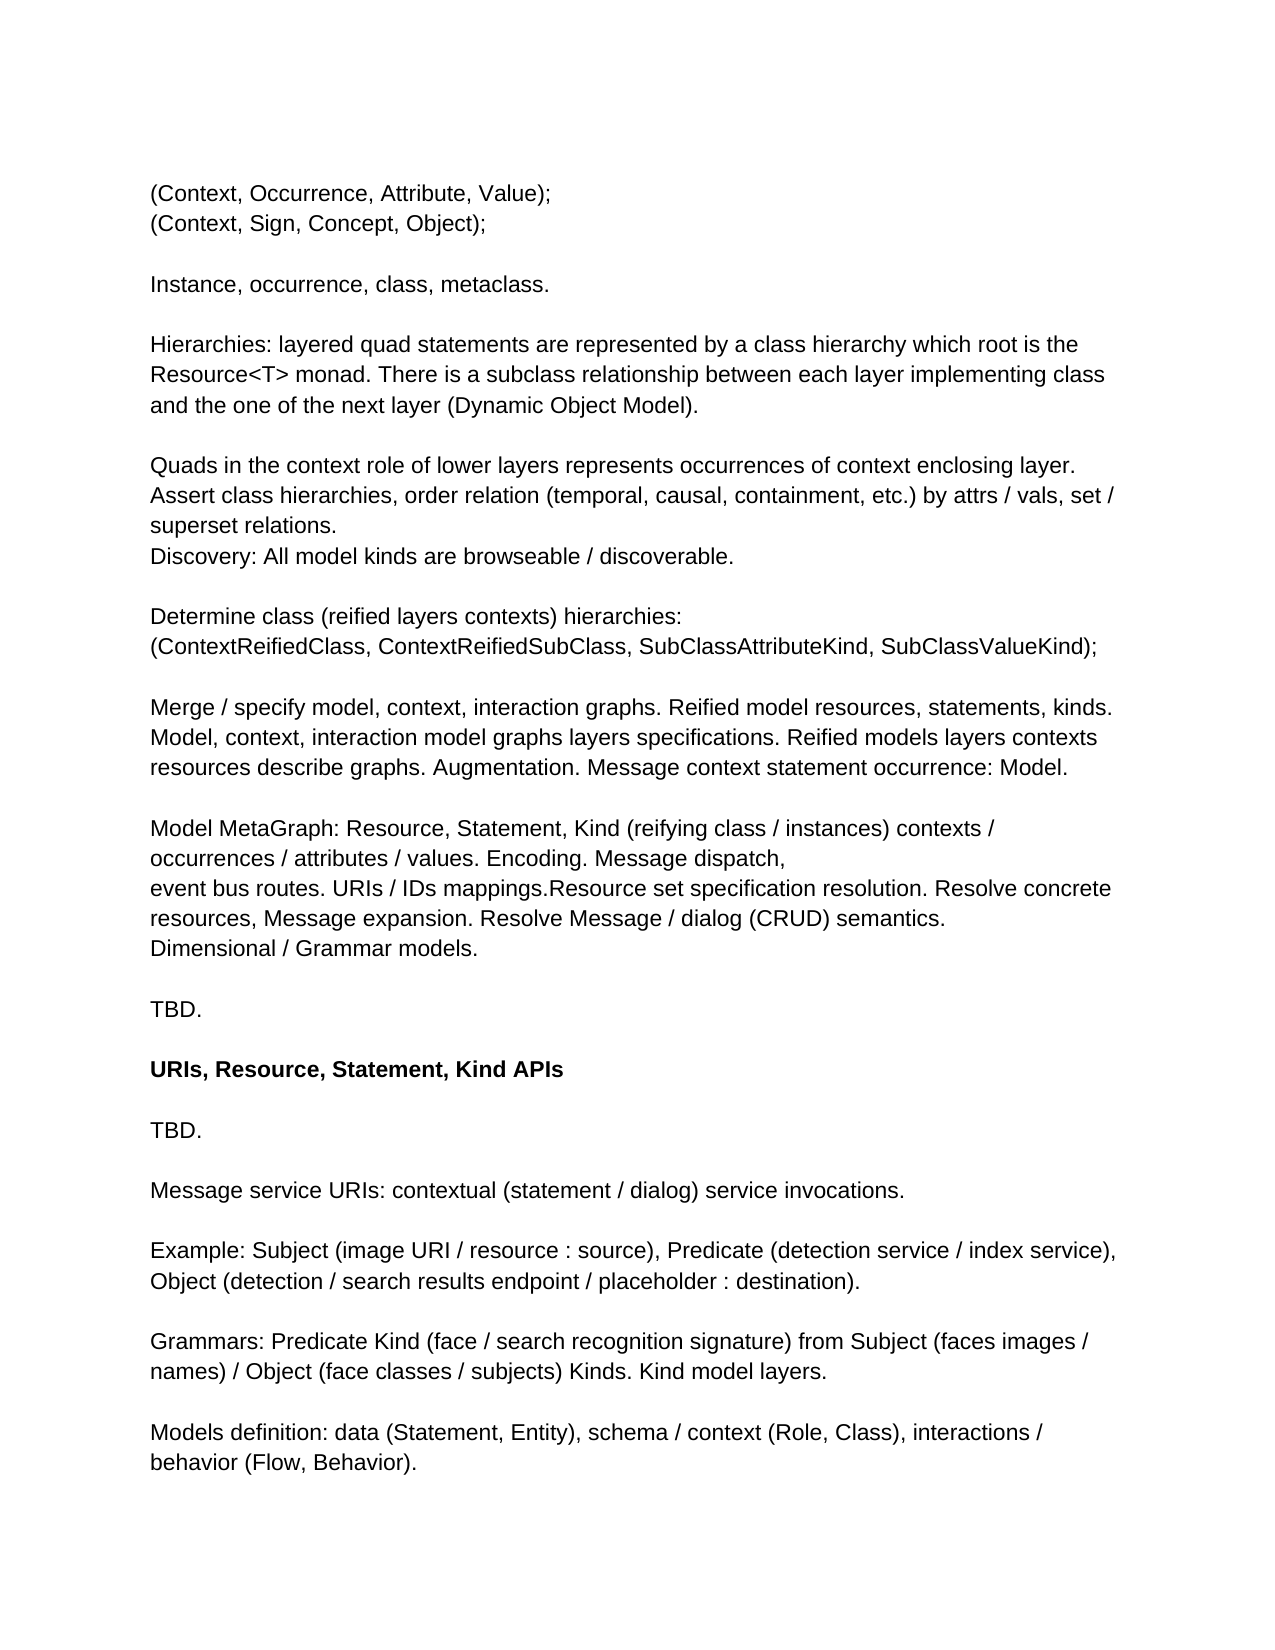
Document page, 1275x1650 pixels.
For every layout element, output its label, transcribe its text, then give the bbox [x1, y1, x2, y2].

text Determine class (reified layers contexts) hierarchies: (ContextReifiedClass, ContextReifiedSubClass, SubClassAttributeKind, SubClassValueKind); [150, 573, 1125, 660]
text Model MetaGraph: Resource, Statement, Kind (reifying class / instances) contexts / occurrences / attributes / values. Encoding. Message dispatch, event bus routes. URIs / IDs mappings.Resource set specification resolution. Resolve concrete resources, Message expansion. Resolve Message / dialog (CRUD) semantics. Dimensional / Grammar models. [150, 784, 1125, 962]
text Example: Subject (image URI / resource : source), Predicate (detection service / index service), Object (detection / search results endpoint / placeholder : destination). [150, 1237, 1125, 1294]
text TBD. [150, 996, 1125, 1022]
text TBD. [150, 1117, 1125, 1143]
text Quads in the context role of lower layers represents occurrences of context enclosing layer. Assert class hierarchies, order relation (temporal, causal, containment, etc.) by attrs / vals, set / superset relations. Discovery: All model kinds are browseable / discoverable. [150, 422, 1125, 569]
text Message service URIs: contextual (statement / dialog) service invocations. [150, 1177, 1125, 1203]
text Hierarchies: layered quad statements are represented by a class hierarchy which root is the Resource<T> monad. There is a subclass relationship between each layer implementing class and the one of the next layer (Dynamic Object Model). [150, 301, 1125, 418]
text Instance, occurrence, class, metaclass. [150, 241, 1125, 297]
text (Context, Occurrence, Attribute, Value); (Context, Sign, Concept, Object); [150, 150, 1125, 237]
text URIs, Resource, Statement, Kind APIs [150, 1056, 1125, 1083]
text Models definition: data (Statement, Entity), schema / context (Role, Class), interactions / behavior (Flow, Behavior). [150, 1419, 1125, 1475]
text Grammars: Predicate Kind (face / search recognition signature) from Subject (faces images / names) / Object (face classes / subjects) Kinds. Kind model layers. [150, 1328, 1125, 1385]
text Merge / specify model, context, interaction graphs. Reified model resources, statements, kinds. Model, context, interaction model graphs layers specifications. Reified models layers contexts resources describe graphs. Augmentation. Message context statement occurrence: Model. [150, 663, 1125, 781]
